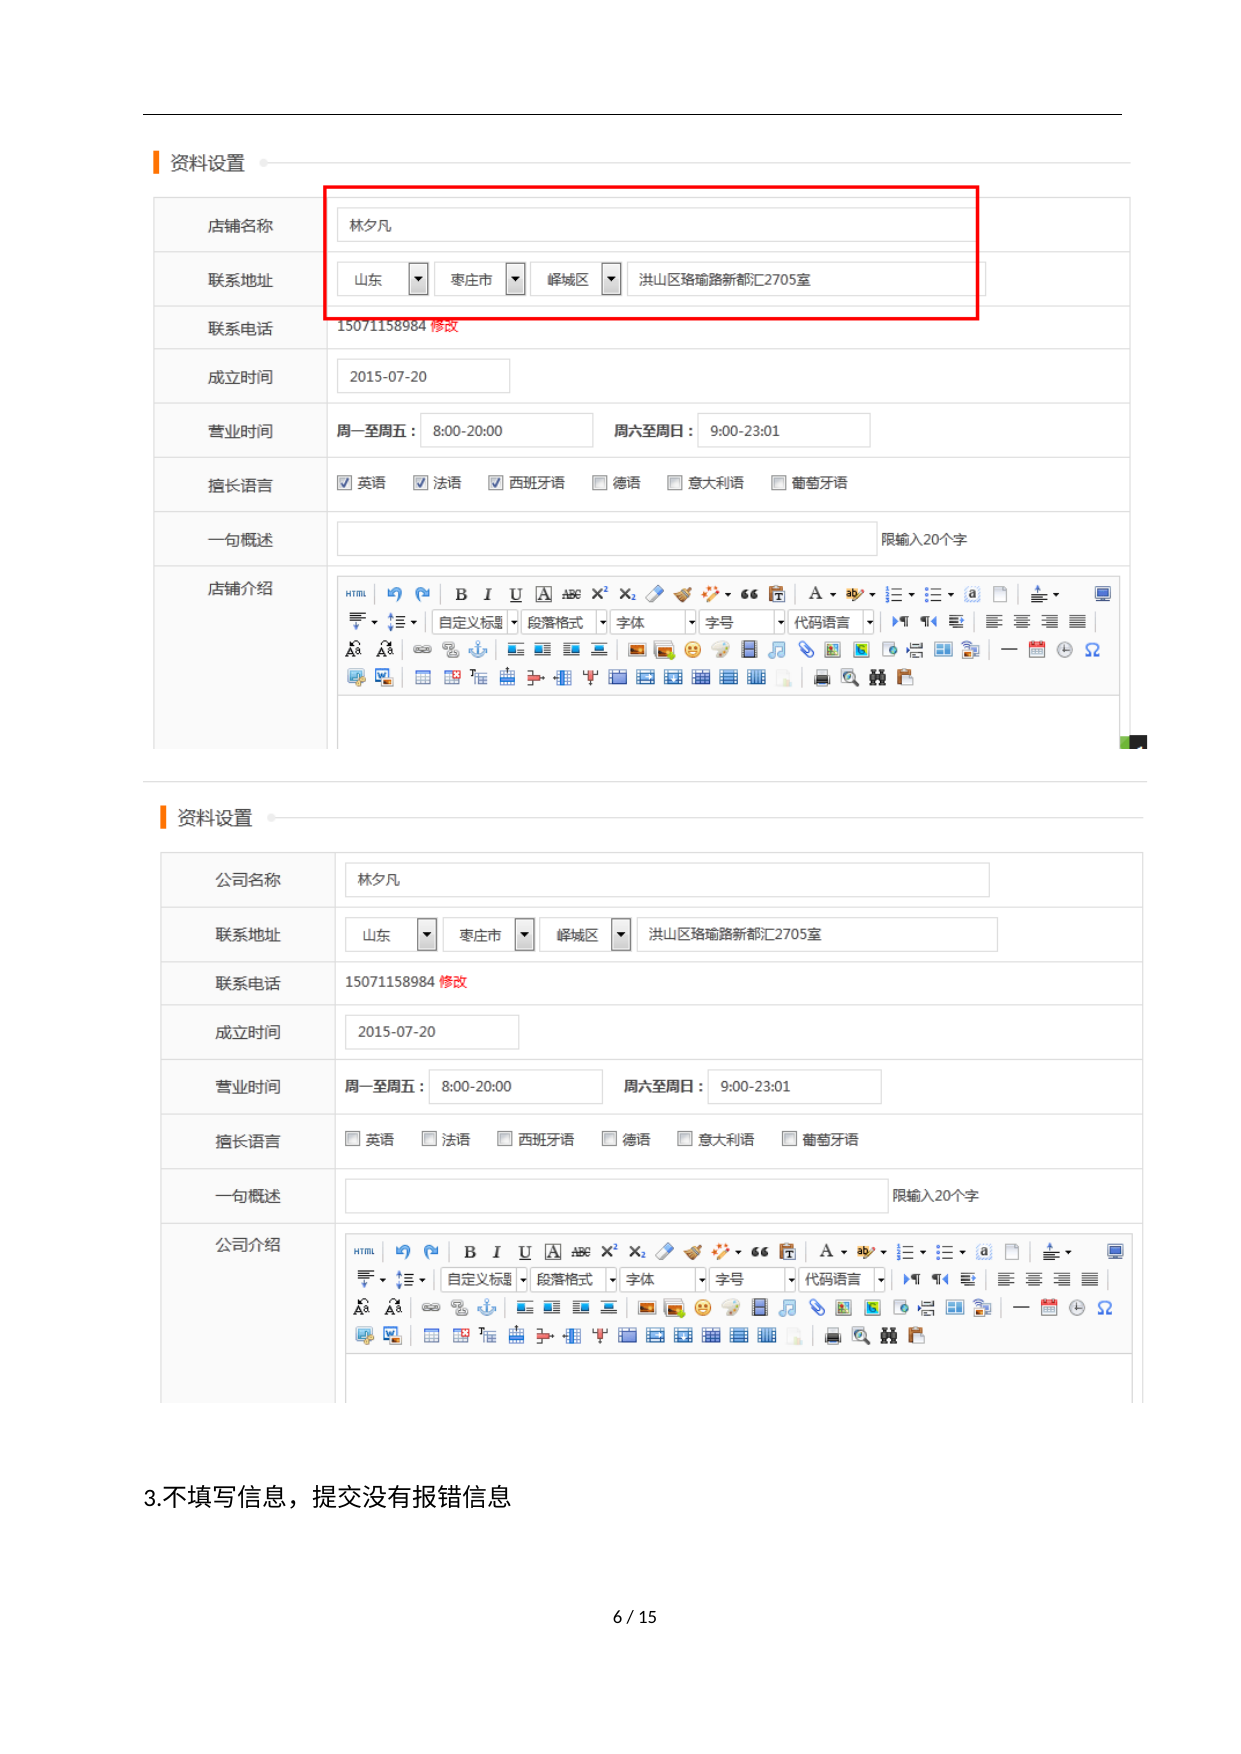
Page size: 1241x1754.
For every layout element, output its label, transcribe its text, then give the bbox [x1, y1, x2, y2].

text 3.不填写信息，提交没有报错信息 [143, 1463, 1122, 1528]
picture [143, 780, 1148, 1403]
picture [143, 130, 1148, 749]
